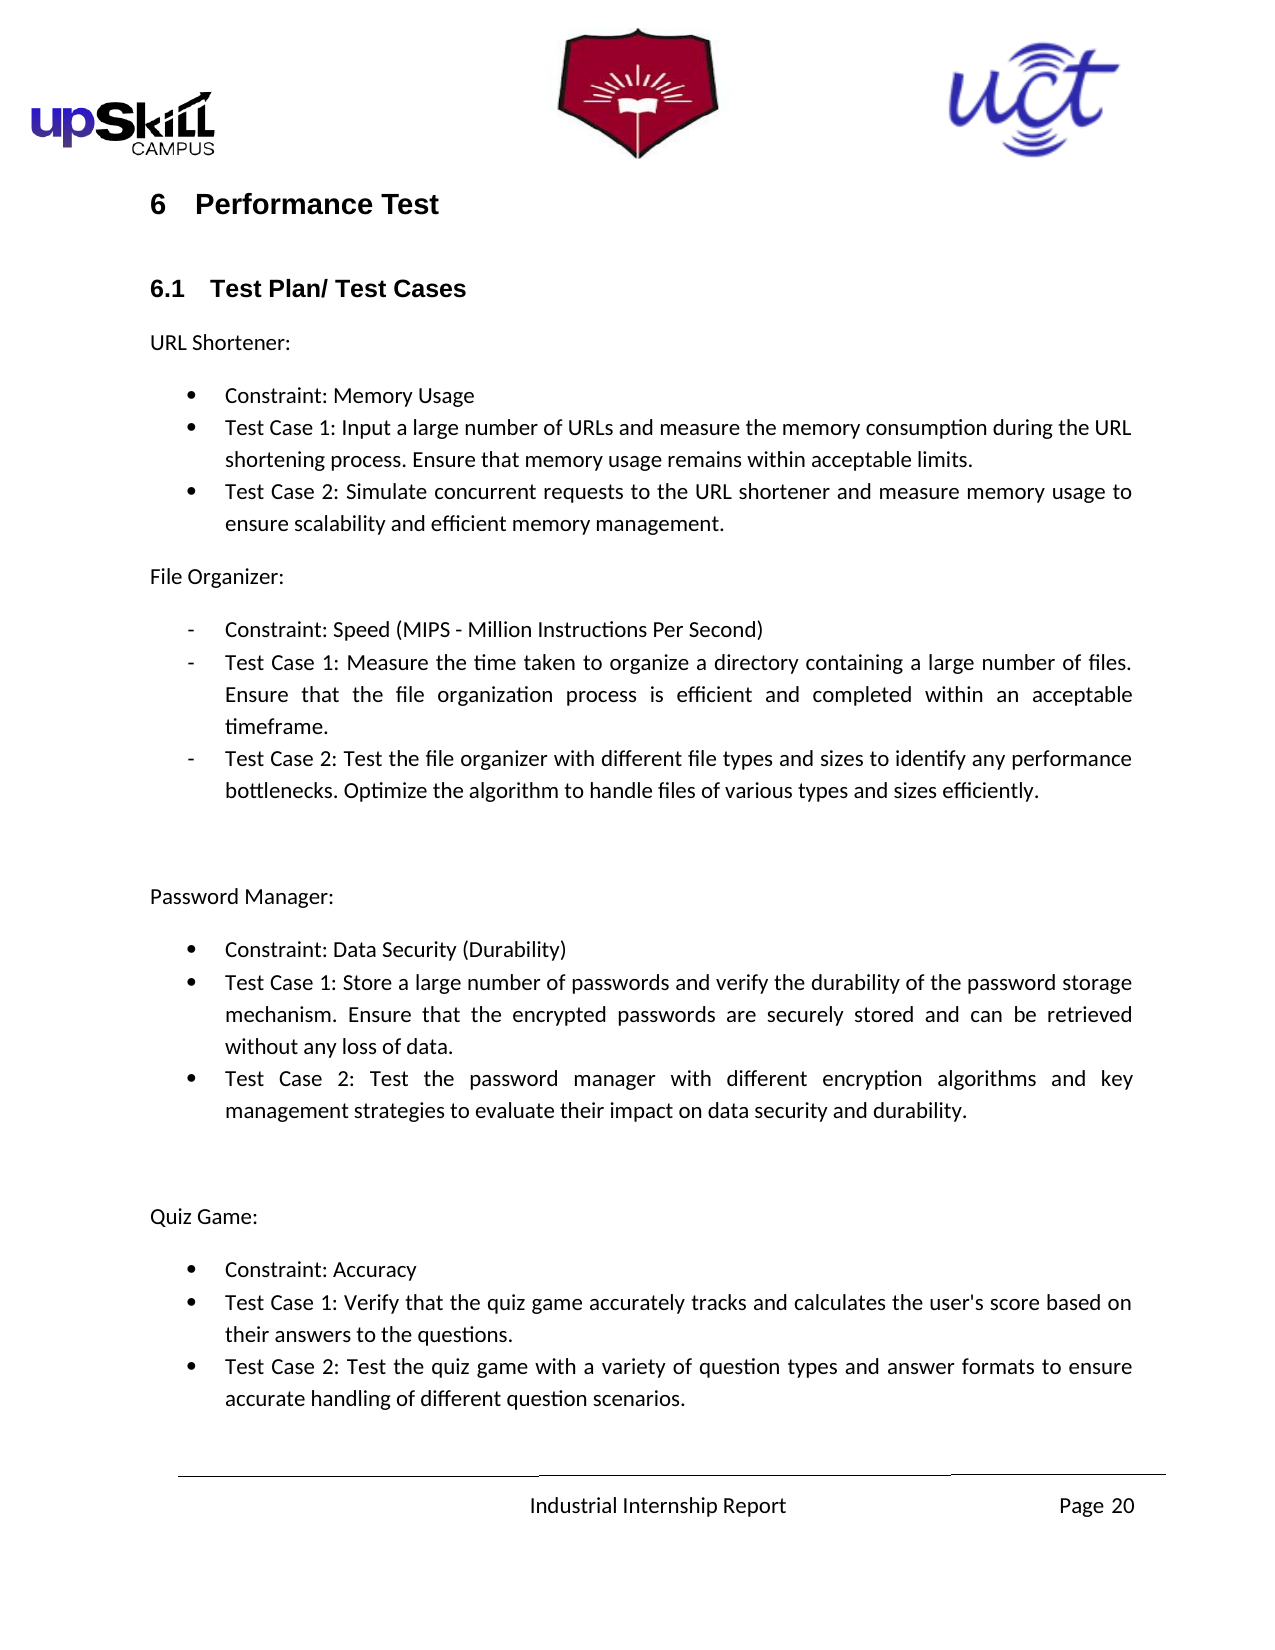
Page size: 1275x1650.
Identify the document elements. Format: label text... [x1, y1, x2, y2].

list Test Case 2: Simulate concurrent requests to the URL shortener and measure memory usage to ensure scalability and efficient memory management. [187, 477, 1134, 537]
text Quiz Game: [150, 1202, 1134, 1231]
list Constraint: Data Security (Durability) [187, 936, 1134, 963]
list Constraint: Speed (MIPS - Million Instructions Per Second) [187, 616, 1134, 643]
subtitle Test Plan/ Test Cases [150, 278, 1134, 303]
list Constraint: Accuracy [187, 1256, 1134, 1283]
list Test Case 1: Input a large number of URLs and measure the memory consumption during the URL shortening process. Ensure that memory usage remains within acceptable limits. [187, 413, 1134, 473]
list Test Case 2: Test the file organizer with different file types and sizes to identify any performance bottlenecks. Optimize the algorithm to handle files of various types and sizes efficiently. [187, 744, 1134, 804]
text File Organizer: [150, 562, 1134, 591]
list Test Case 2: Test the quiz game with a variety of question types and answer formats to ensure accurate handling of different question scenarios. [187, 1352, 1134, 1412]
picture [527, 28, 748, 159]
subtitle Performance Test [150, 187, 1134, 221]
list Test Case 2: Test the password manager with different encryption algorithms and key management strategies to evaluate their impact on data security and durability. [187, 1064, 1134, 1124]
list Constraint: Memory Usage [187, 381, 1134, 409]
list Test Case 1: Store a large number of passwords and verify the durability of the password storage mechanism. Ensure that the encrypted passwords are securely stored and can be retrieved without any loss of data. [187, 968, 1134, 1060]
list Test Case 1: Verify that the quiz game accurately tracks and calculates the user's score based on their answers to the questions. [187, 1288, 1134, 1348]
text Password Manager: [150, 882, 1134, 911]
picture [0, 79, 246, 159]
list Test Case 1: Measure the time taken to organize a directory containing a large number of files. Ensure that the file organization process is efficient and completed within an acceptable timeframe. [187, 648, 1134, 740]
picture [946, 33, 1125, 159]
text URL Shortener: [150, 328, 1134, 356]
